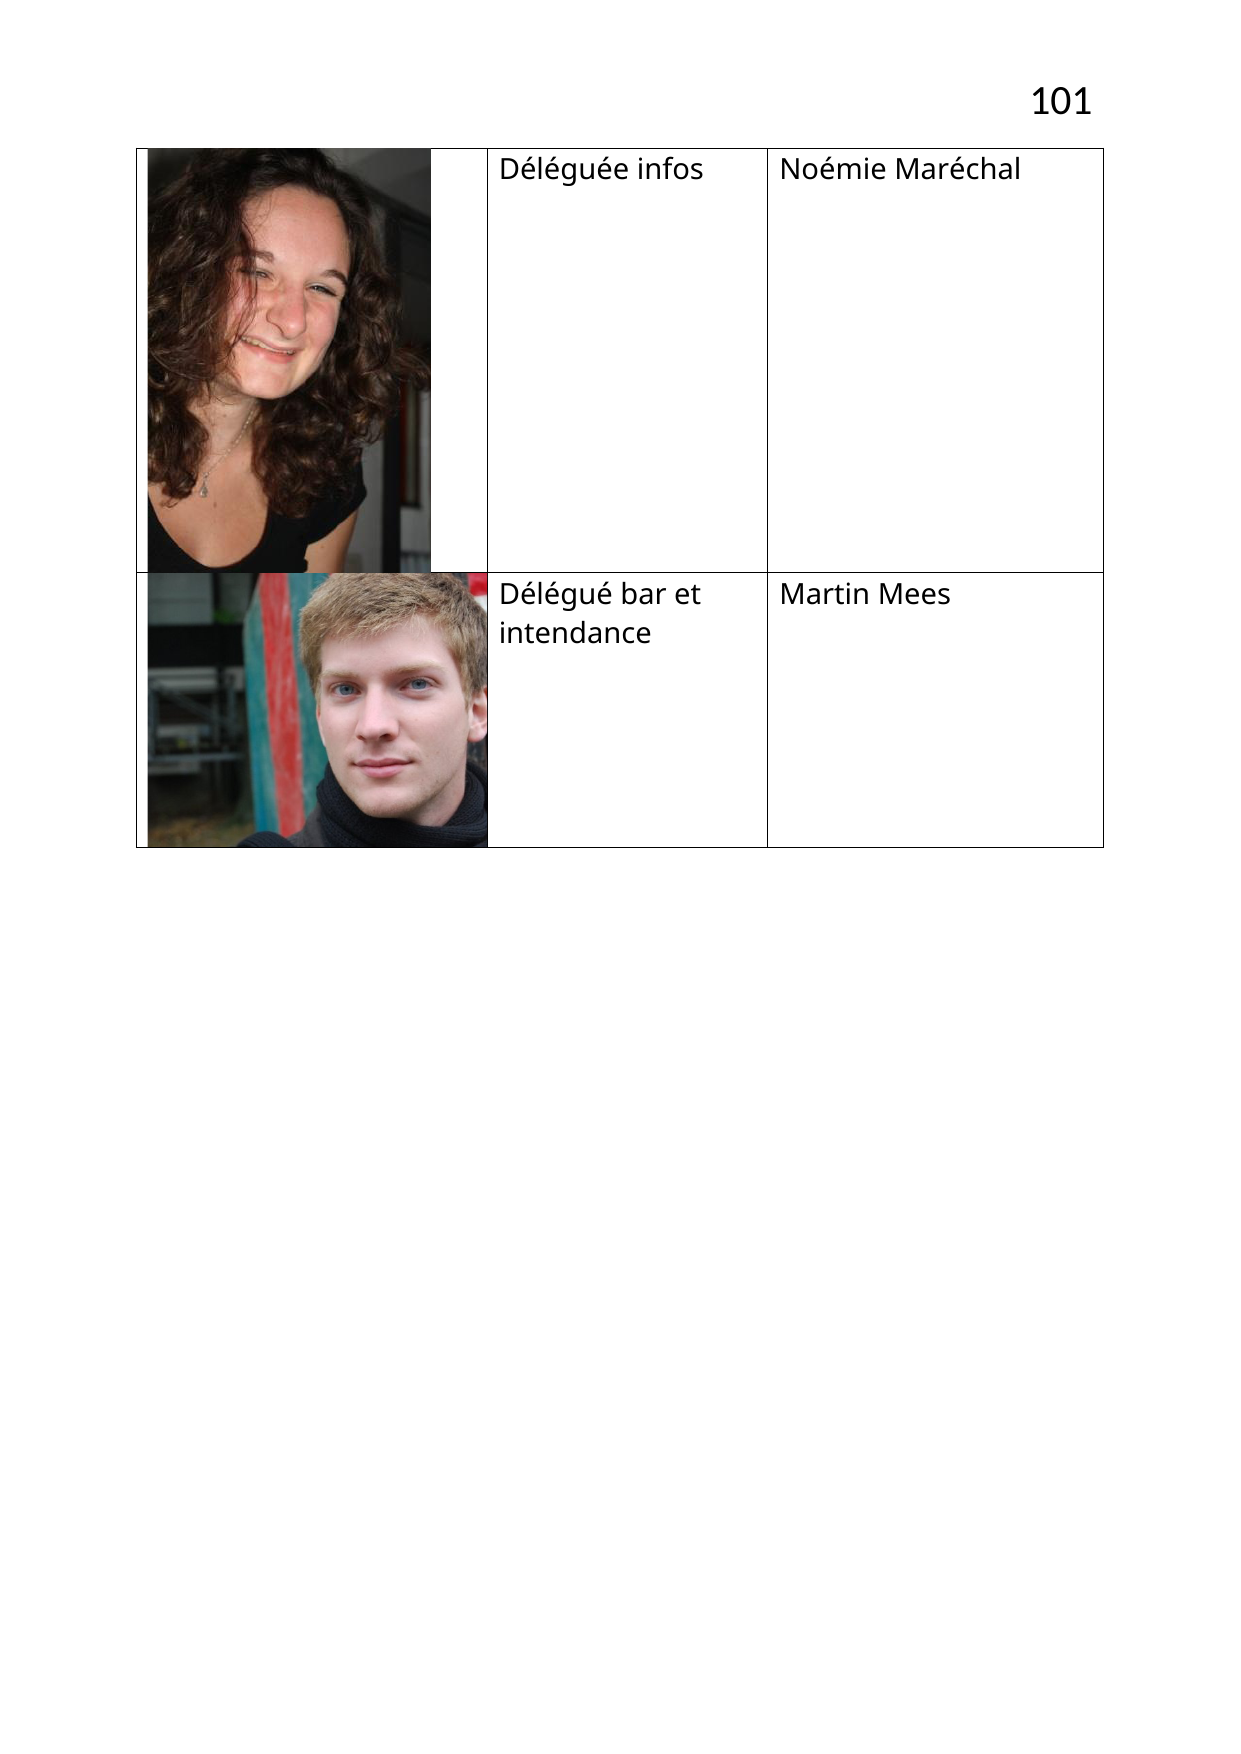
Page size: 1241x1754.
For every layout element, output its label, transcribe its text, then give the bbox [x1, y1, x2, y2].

table_cell Déléguée infos [488, 149, 767, 572]
table_cell Délégué bar et intendance [488, 573, 767, 847]
table_cell [137, 573, 147, 847]
picture [147, 573, 488, 847]
table_cell Noémie Maréchal [768, 149, 1103, 572]
table_cell [137, 149, 147, 572]
table_cell Martin Mees [768, 573, 1103, 847]
table_cell [431, 149, 487, 572]
